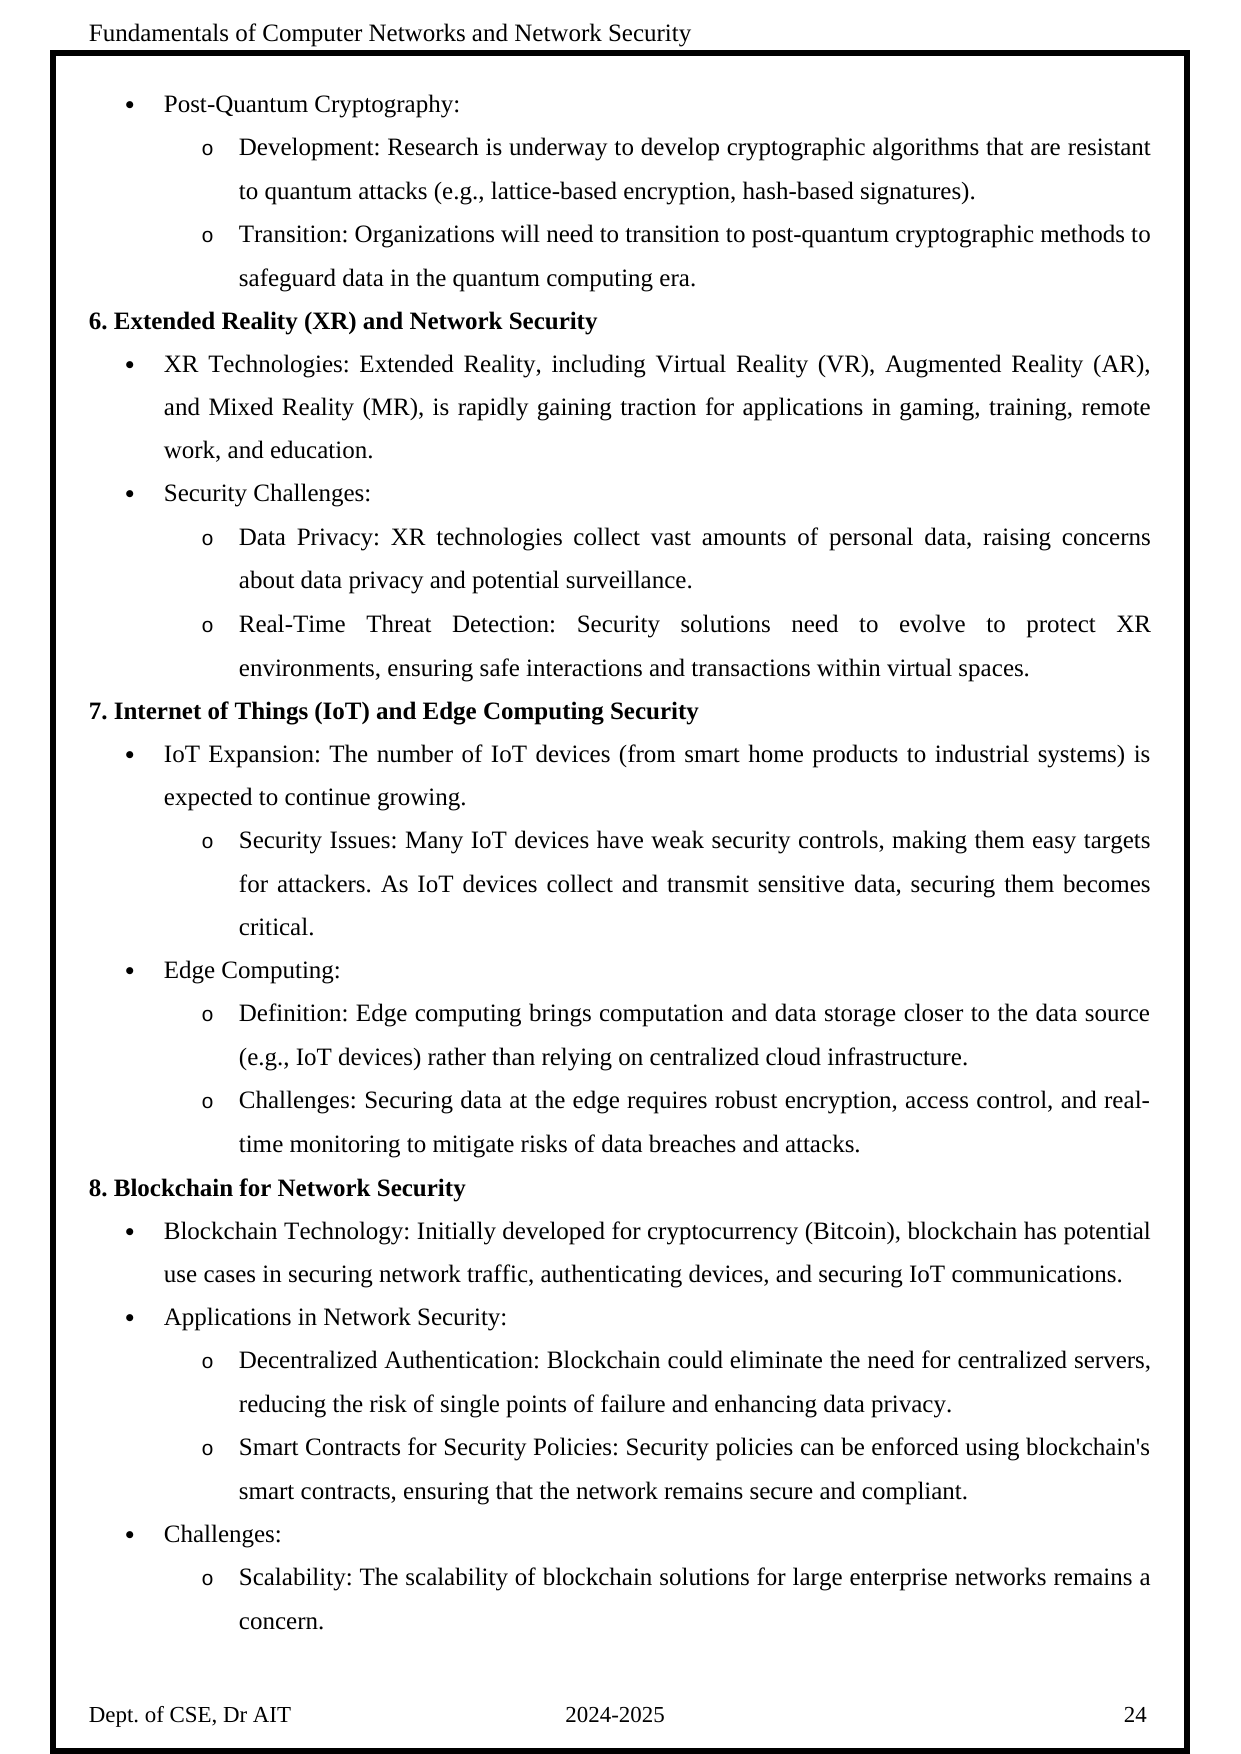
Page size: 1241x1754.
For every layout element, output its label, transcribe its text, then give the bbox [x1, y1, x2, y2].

list Challenges: Securing data at the edge requires robust encryption, access control, and real-time monitoring to mitigate risks of data breaches and attacks. [201, 1086, 1152, 1158]
text 7. Internet of Things (IoT) and Edge Computing Security [89, 696, 1152, 724]
list Security Issues: Many IoT devices have weak security controls, making them easy targets for attackers. As IoT devices collect and transmit sensitive data, securing them becomes critical. [201, 825, 1152, 941]
list Definition: Edge computing brings computation and data storage closer to the data source (e.g., IoT devices) rather than relying on centralized cloud infrastructure. [201, 998, 1152, 1071]
list Scalability: The scalability of blockchain solutions for large enterprise networks remains a concern. [201, 1562, 1152, 1635]
text 8. Blockchain for Network Security [89, 1173, 1152, 1201]
list Transition: Organizations will need to transition to post-quantum cryptographic methods to safeguard data in the quantum computing era. [201, 219, 1152, 292]
list Post-Quantum Cryptography: [126, 89, 1152, 117]
list Data Privacy: XR technologies collect vast amounts of personal data, raising concerns about data privacy and potential surveillance. [201, 522, 1152, 594]
list Applications in Network Security: [126, 1302, 1152, 1331]
list Decentralized Authentication: Blockchain could eliminate the need for centralized servers, reducing the risk of single points of failure and enhancing data privacy. [201, 1345, 1152, 1418]
list XR Technologies: Extended Reality, including Virtual Reality (VR), Augmented Reality (AR), and Mixed Reality (MR), is rapidly gaining traction for applications in gaming, training, remote work, and education. [126, 349, 1152, 464]
list Development: Research is underway to develop cryptographic algorithms that are resistant to quantum attacks (e.g., lattice-based encryption, hash-based signatures). [201, 132, 1152, 204]
list IoT Expansion: The number of IoT devices (from smart home products to industrial systems) is expected to continue growing. [126, 739, 1152, 811]
list Real-Time Threat Detection: Security solutions need to evolve to protect XR environments, ensuring safe interactions and transactions within virtual spaces. [201, 609, 1152, 681]
list Smart Contracts for Security Policies: Security policies can be enforced using blockchain's smart contracts, ensuring that the network remains secure and compliant. [201, 1432, 1152, 1505]
list Challenges: [126, 1519, 1152, 1548]
list Blockchain Technology: Initially developed for cryptocurrency (Bitcoin), blockchain has potential use cases in securing network traffic, authenticating devices, and securing IoT communications. [126, 1216, 1152, 1288]
list Edge Computing: [126, 955, 1152, 984]
text 6. Extended Reality (XR) and Network Security [89, 306, 1152, 335]
list Security Challenges: [126, 478, 1152, 507]
